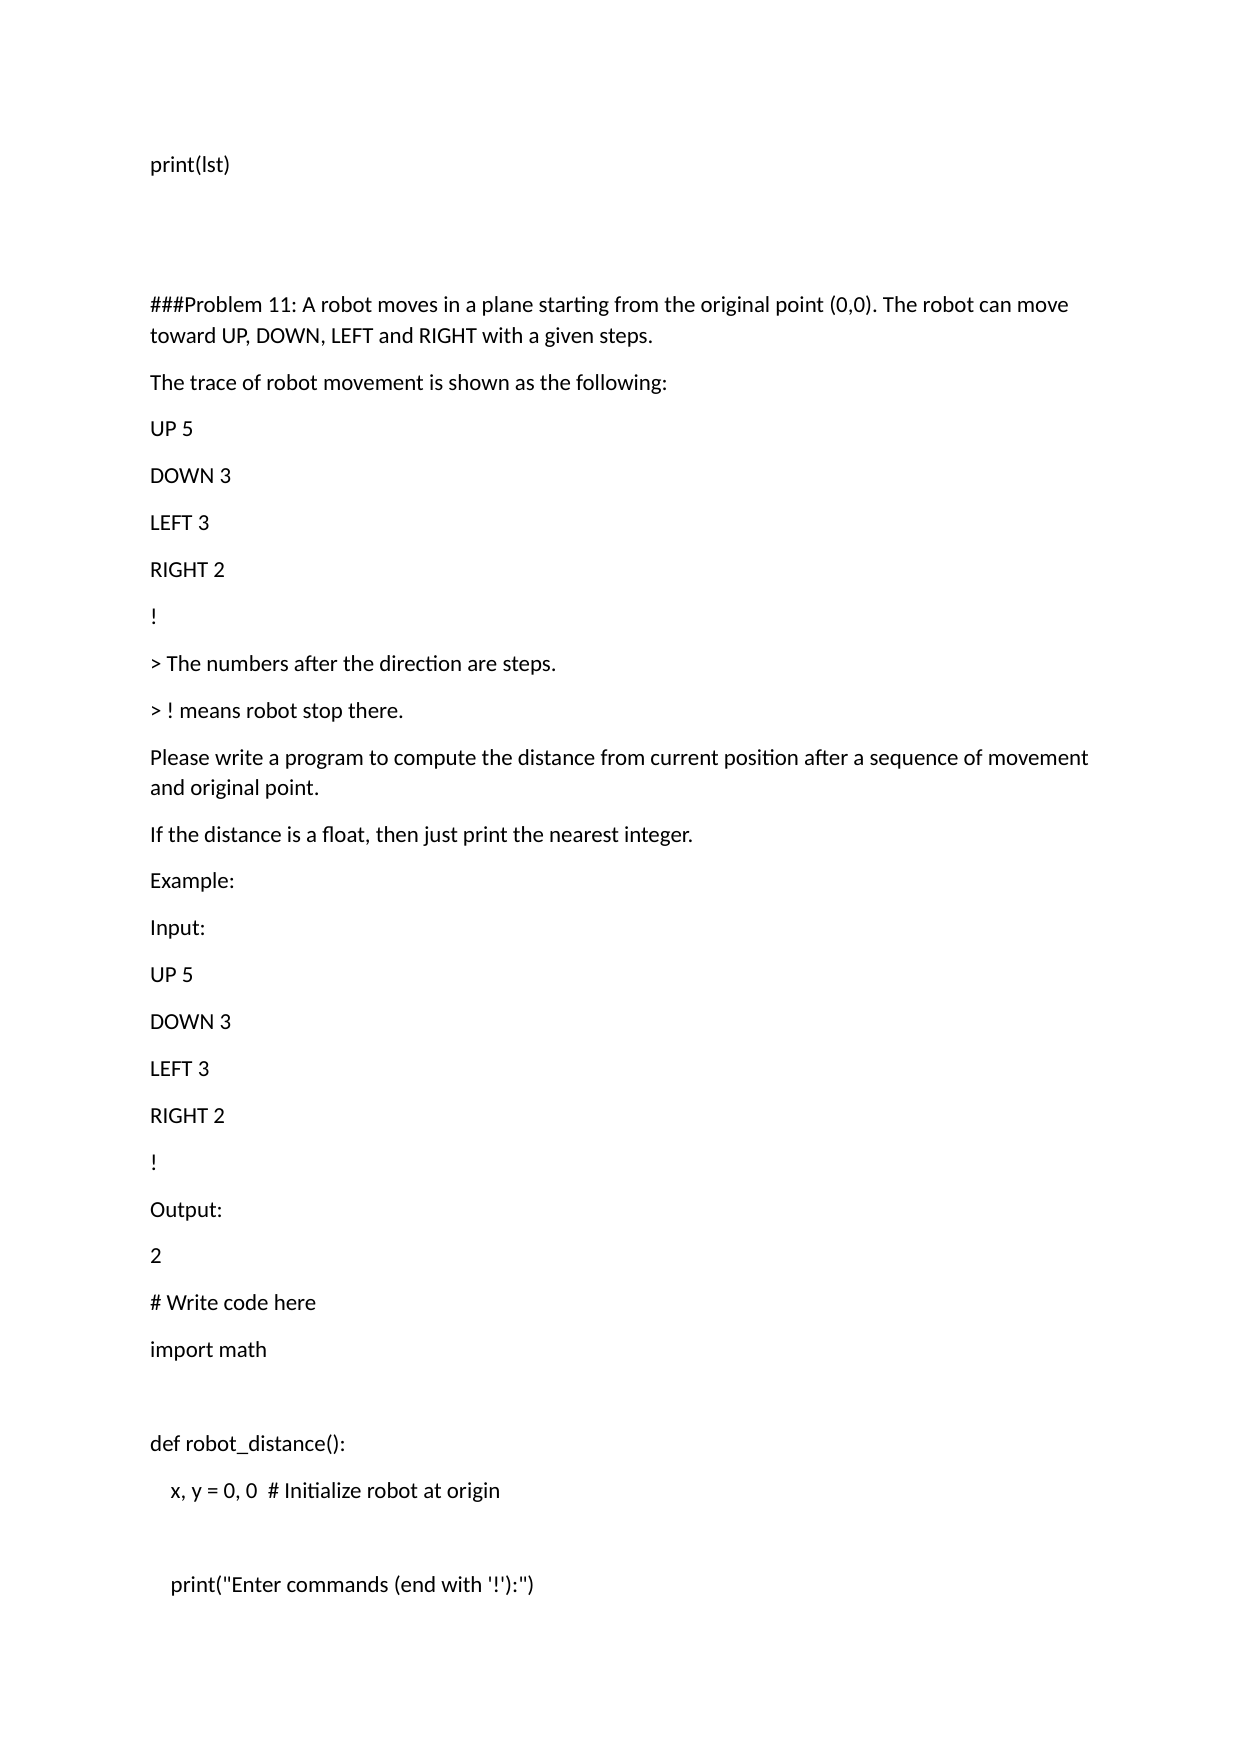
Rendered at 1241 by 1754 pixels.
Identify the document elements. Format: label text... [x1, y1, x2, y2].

text x, y = 0, 0 # Initialize robot at origin [150, 1476, 1090, 1504]
text print("Enter commands (end with '!'):") [150, 1570, 1090, 1598]
text ! [150, 1148, 1090, 1176]
text 2 [150, 1242, 1090, 1270]
text RIGHT 2 [150, 555, 1090, 583]
text def robot_distance(): [150, 1429, 1090, 1457]
text If the distance is a float, then just print the nearest integer. [150, 820, 1090, 848]
text ###Problem 11: A robot moves in a plane starting from the original point (0,0). The robot can move toward UP, DOWN, LEFT and RIGHT with a given steps. [150, 291, 1090, 349]
text Output: [150, 1195, 1090, 1223]
text DOWN 3 [150, 461, 1090, 489]
text Please write a program to compute the distance from current position after a sequence of movement and original point. [150, 743, 1090, 801]
text UP 5 [150, 414, 1090, 443]
text ! [150, 602, 1090, 630]
text LEFT 3 [150, 1054, 1090, 1082]
text > ! means robot stop there. [150, 696, 1090, 724]
text # Write code here [150, 1288, 1090, 1317]
text print(lst) [150, 150, 1090, 178]
text import math [150, 1335, 1090, 1363]
text > The numbers after the direction are steps. [150, 649, 1090, 677]
text LEFT 3 [150, 508, 1090, 536]
text Input: [150, 913, 1090, 942]
text UP 5 [150, 960, 1090, 988]
text The trace of robot movement is shown as the following: [150, 368, 1090, 396]
text RIGHT 2 [150, 1101, 1090, 1129]
text Example: [150, 867, 1090, 895]
text DOWN 3 [150, 1007, 1090, 1035]
